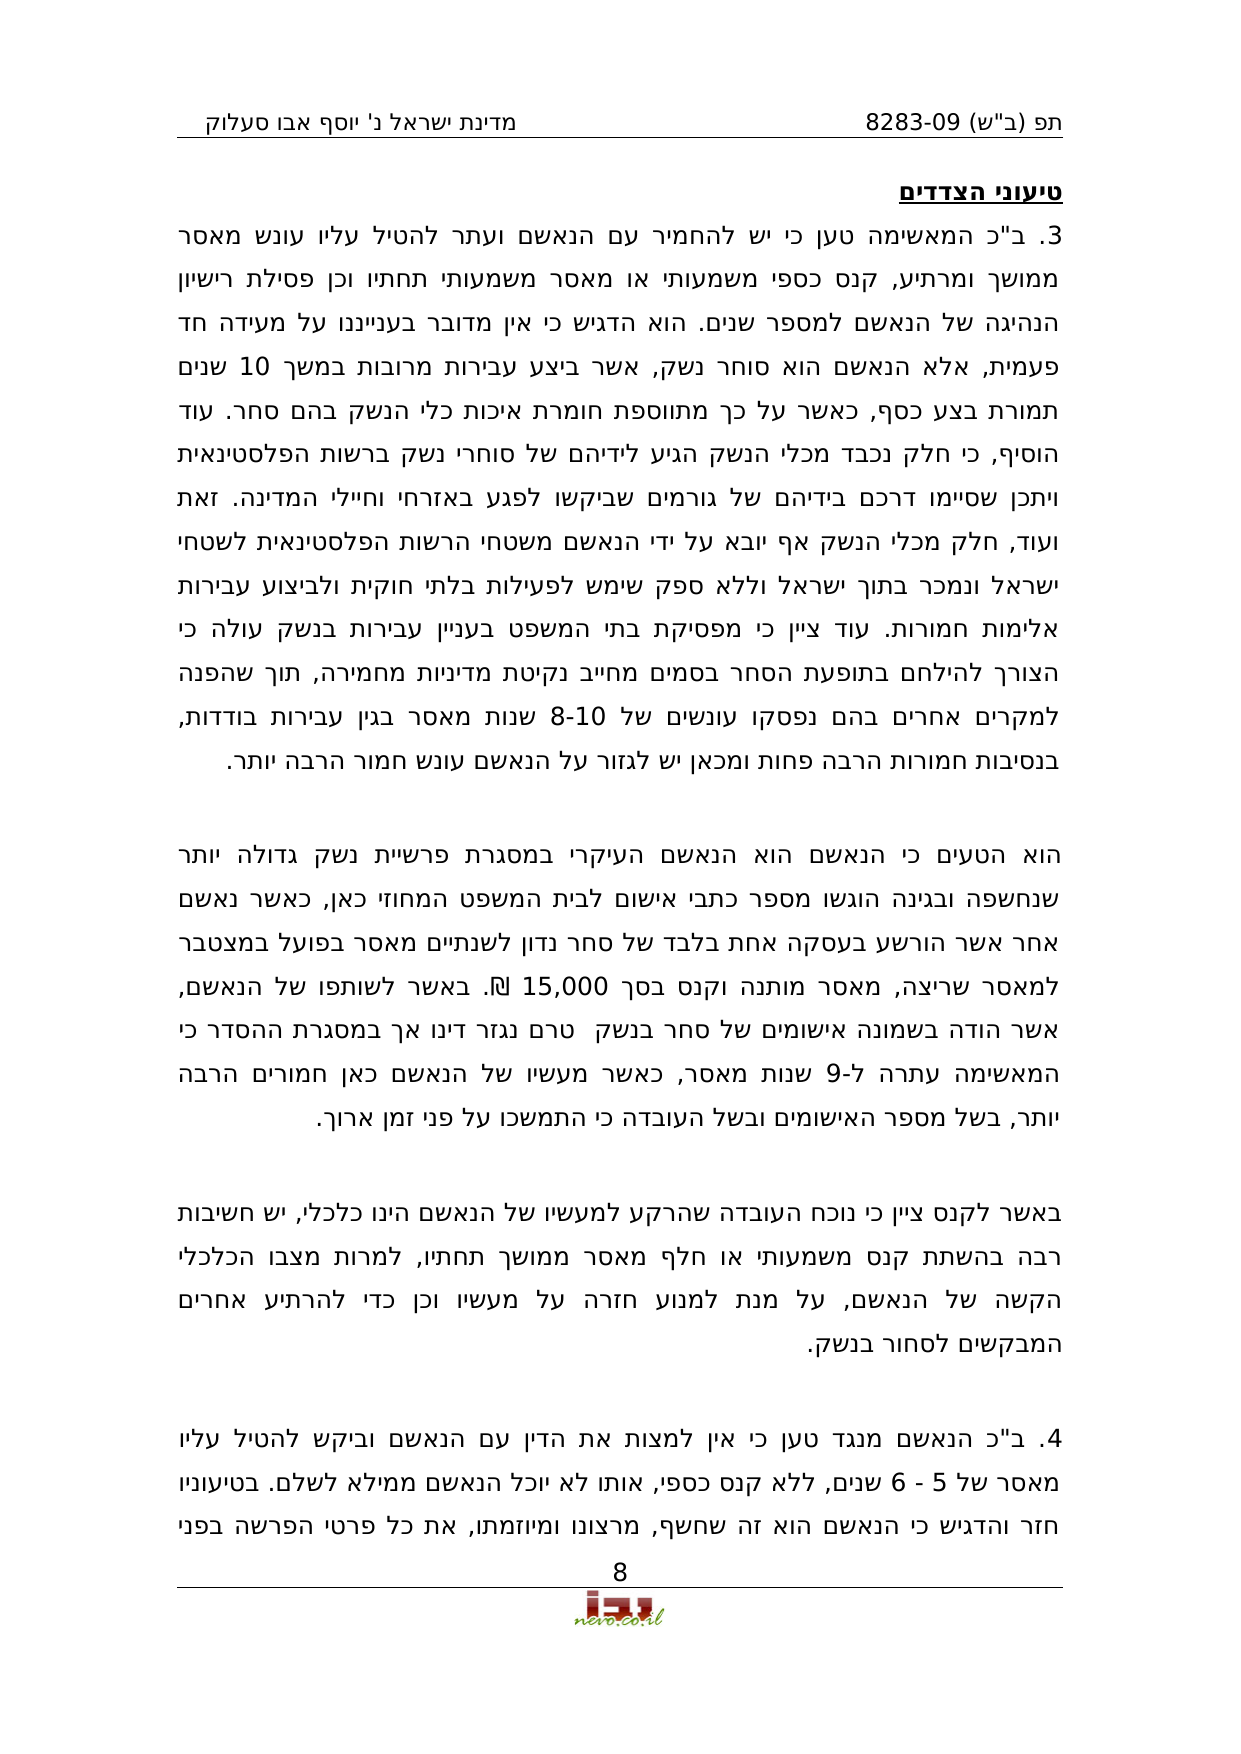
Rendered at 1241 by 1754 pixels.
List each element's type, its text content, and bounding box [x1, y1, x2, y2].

text באשר לקנס ציין כי נוכח העובדה שהרקע למעשיו של הנאשם הינו כלכלי, יש חשיבות רבה בהשתת קנס משמעותי או חלף מאסר ממושך תחתיו, למרות מצבו הכלכלי הקשה של הנאשם, על מנת למנוע חזרה על מעשיו וכן כדי להרתיע אחרים המבקשים לסחור בנשק. [177, 1198, 1063, 1358]
text 3. ב"כ המאשימה טען כי יש להחמיר עם הנאשם ועתר להטיל עליו עונש מאסר ממושך ומרתיע, קנס כספי משמעותי או מאסר משמעותי תחתיו וכן פסילת רישיון הנהיגה של הנאשם למספר שנים. הוא הדגיש כי אין מדובר בענייננו על מעידה חד פעמית, אלא הנאשם הוא סוחר נשק, אשר ביצע עבירות מרובות במשך 10 שנים תמורת בצע כסף, כאשר על כך מתווספת חומרת איכות כלי הנשק בהם סחר. עוד הוסיף, כי חלק נכבד מכלי הנשק הגיע לידיהם של סוחרי נשק ברשות הפלסטינאית ויתכן שסיימו דרכם בידיהם של גורמים שביקשו לפגע באזרחי וחיילי המדינה. זאת ועוד, חלק מכלי הנשק אף יובא על ידי הנאשם משטחי הרשות הפלסטינאית לשטחי ישראל ונמכר בתוך ישראל וללא ספק שימש לפעילות בלתי חוקית ולביצוע עבירות אלימות חמורות. עוד ציין כי מפסיקת בתי המשפט בעניין עבירות בנשק עולה כי הצורך להילחם בתופעת הסחר בסמים מחייב נקיטת מדיניות מחמירה, תוך שהפנה למקרים אחרים בהם נפסקו עונשים של 8-10 שנות מאסר בגין עבירות בודדות, בנסיבות חמורות הרבה פחות ומכאן יש לגזור על הנאשם עונש חמור הרבה יותר. [177, 221, 1063, 775]
text טיעוני הצדדים [177, 177, 1063, 206]
picture [574, 1590, 666, 1627]
text הוא הטעים כי הנאשם הוא הנאשם העיקרי במסגרת פרשיית נשק גדולה יותר שנחשפה ובגינה הוגשו מספר כתבי אישום לבית המשפט המחוזי כאן, כאשר נאשם אחר אשר הורשע בעסקה אחת בלבד של סחר נדון לשנתיים מאסר בפועל במצטבר למאסר שריצה, מאסר מותנה וקנס בסך 15,000 ₪. באשר לשותפו של הנאשם, אשר הודה בשמונה אישומים של סחר בנשק טרם נגזר דינו אך במסגרת ההסדר כי המאשימה עתרה ל-9 שנות מאסר, כאשר מעשיו של הנאשם כאן חמורים הרבה יותר, בשל מספר האישומים ובשל העובדה כי התמשכו על פני זמן ארוך. [177, 841, 1063, 1132]
